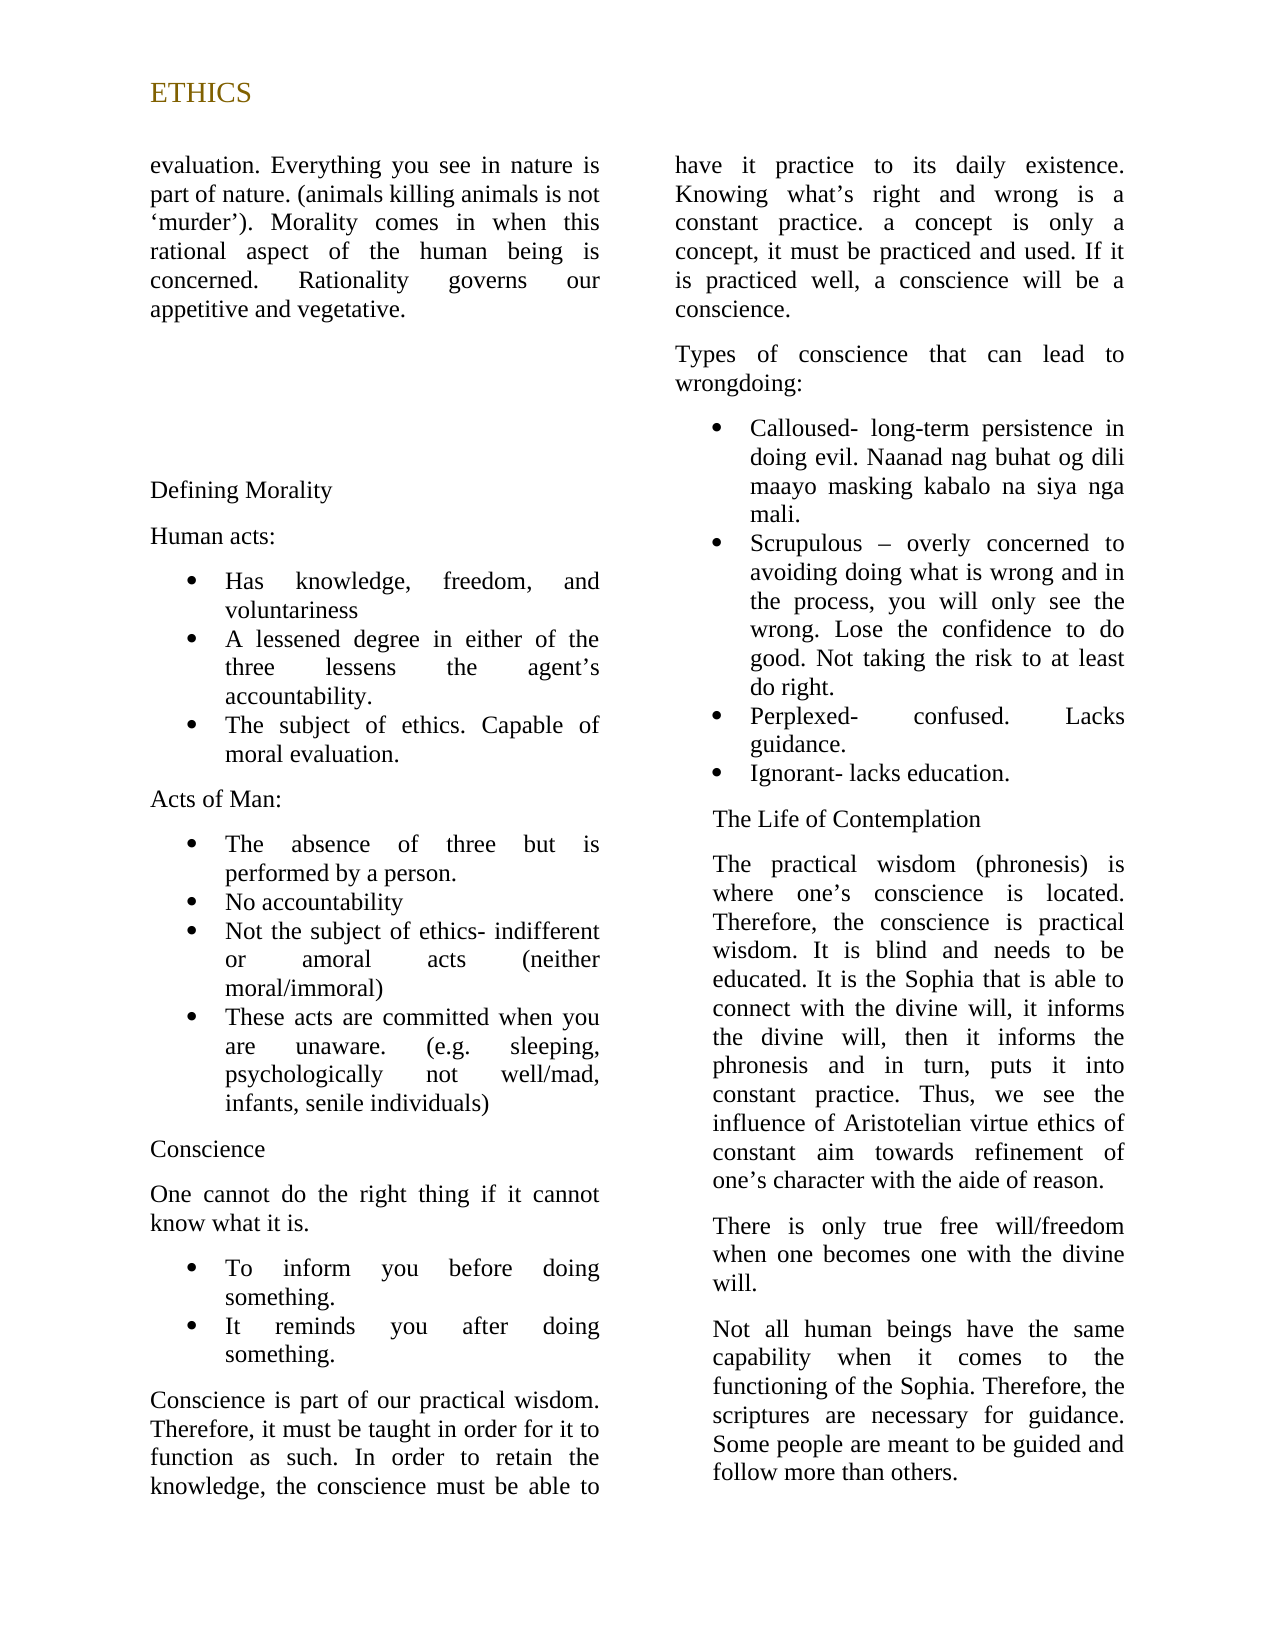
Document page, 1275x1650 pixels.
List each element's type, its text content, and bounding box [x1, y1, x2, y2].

text Conscience is part of our practical wisdom. Therefore, it must be taught in order for it to function as such. In order to retain the knowledge, the conscience must be able to have it practice to its daily existence. Knowing what’s right and wrong is a constant practice. a concept is only a concept, it must be practiced and used. If it is practiced well, a conscience will be a conscience. [675, 150, 1125, 322]
text One cannot do the right thing if it cannot know what it is. [150, 1179, 600, 1237]
list Scrupulous – overly concerned to avoiding doing what is wrong and in the process, you will only see the wrong. Lose the confidence to do good. Not taking the risk to at least do right. [712, 528, 1125, 701]
list A lessened degree in either of the three lessens the agent’s accountability. [187, 624, 600, 710]
text Acts of Man: [150, 784, 600, 813]
text Conscience [150, 1134, 600, 1162]
text There is only true free will/freedom when one becomes one with the divine will. [712, 1211, 1125, 1297]
text Defining Morality [150, 475, 600, 504]
text Not all human beings have the same capability when it comes to the functioning of the Sophia. Therefore, the scriptures are necessary for guidance. Some people are meant to be guided and follow more than others. [712, 1314, 1125, 1486]
text Types of conscience that can lead to wrongdoing: [675, 339, 1125, 397]
list Perplexed- confused. Lacks guidance. [712, 701, 1125, 758]
text The Life of Contemplation [712, 804, 1125, 832]
text Human acts: [150, 521, 600, 549]
list No accountability [187, 887, 600, 916]
text Conscience is part of our practical wisdom. Therefore, it must be taught in order for it to function as such. In order to retain the knowledge, the conscience must be able to have it practice to its daily existence. Knowing what’s right and wrong is a constant practice. a concept is only a concept, it must be practiced and used. If it is practiced well, a conscience will be a conscience. [150, 1385, 600, 1500]
list The absence of three but is performed by a person. [187, 829, 600, 887]
list To inform you before doing something. [187, 1253, 600, 1311]
list These acts are committed when you are unaware. (e.g. sleeping, psychologically not well/mad, infants, senile individuals) [187, 1002, 600, 1117]
list Not the subject of ethics- indifferent or amoral acts (neither moral/immoral) [187, 916, 600, 1002]
list Calloused- long-term persistence in doing evil. Naanad nag buhat og dili maayo masking kabalo na siya nga mali. [712, 413, 1125, 528]
list Ignorant- lacks education. [712, 758, 1125, 787]
list The subject of ethics. Capable of moral evaluation. [187, 710, 600, 767]
list It reminds you after doing something. [187, 1311, 600, 1368]
text The practical wisdom (phronesis) is where one’s conscience is located. Therefore, the conscience is practical wisdom. It is blind and needs to be educated. It is the Sophia that is able to connect with the divine will, it informs the divine will, then it informs the phronesis and in turn, puts it into constant practice. Thus, we see the influence of Aristotelian virtue ethics of constant aim towards refinement of one’s character with the aide of reason. [712, 849, 1125, 1194]
list Has knowledge, freedom, and voluntariness [187, 566, 600, 624]
